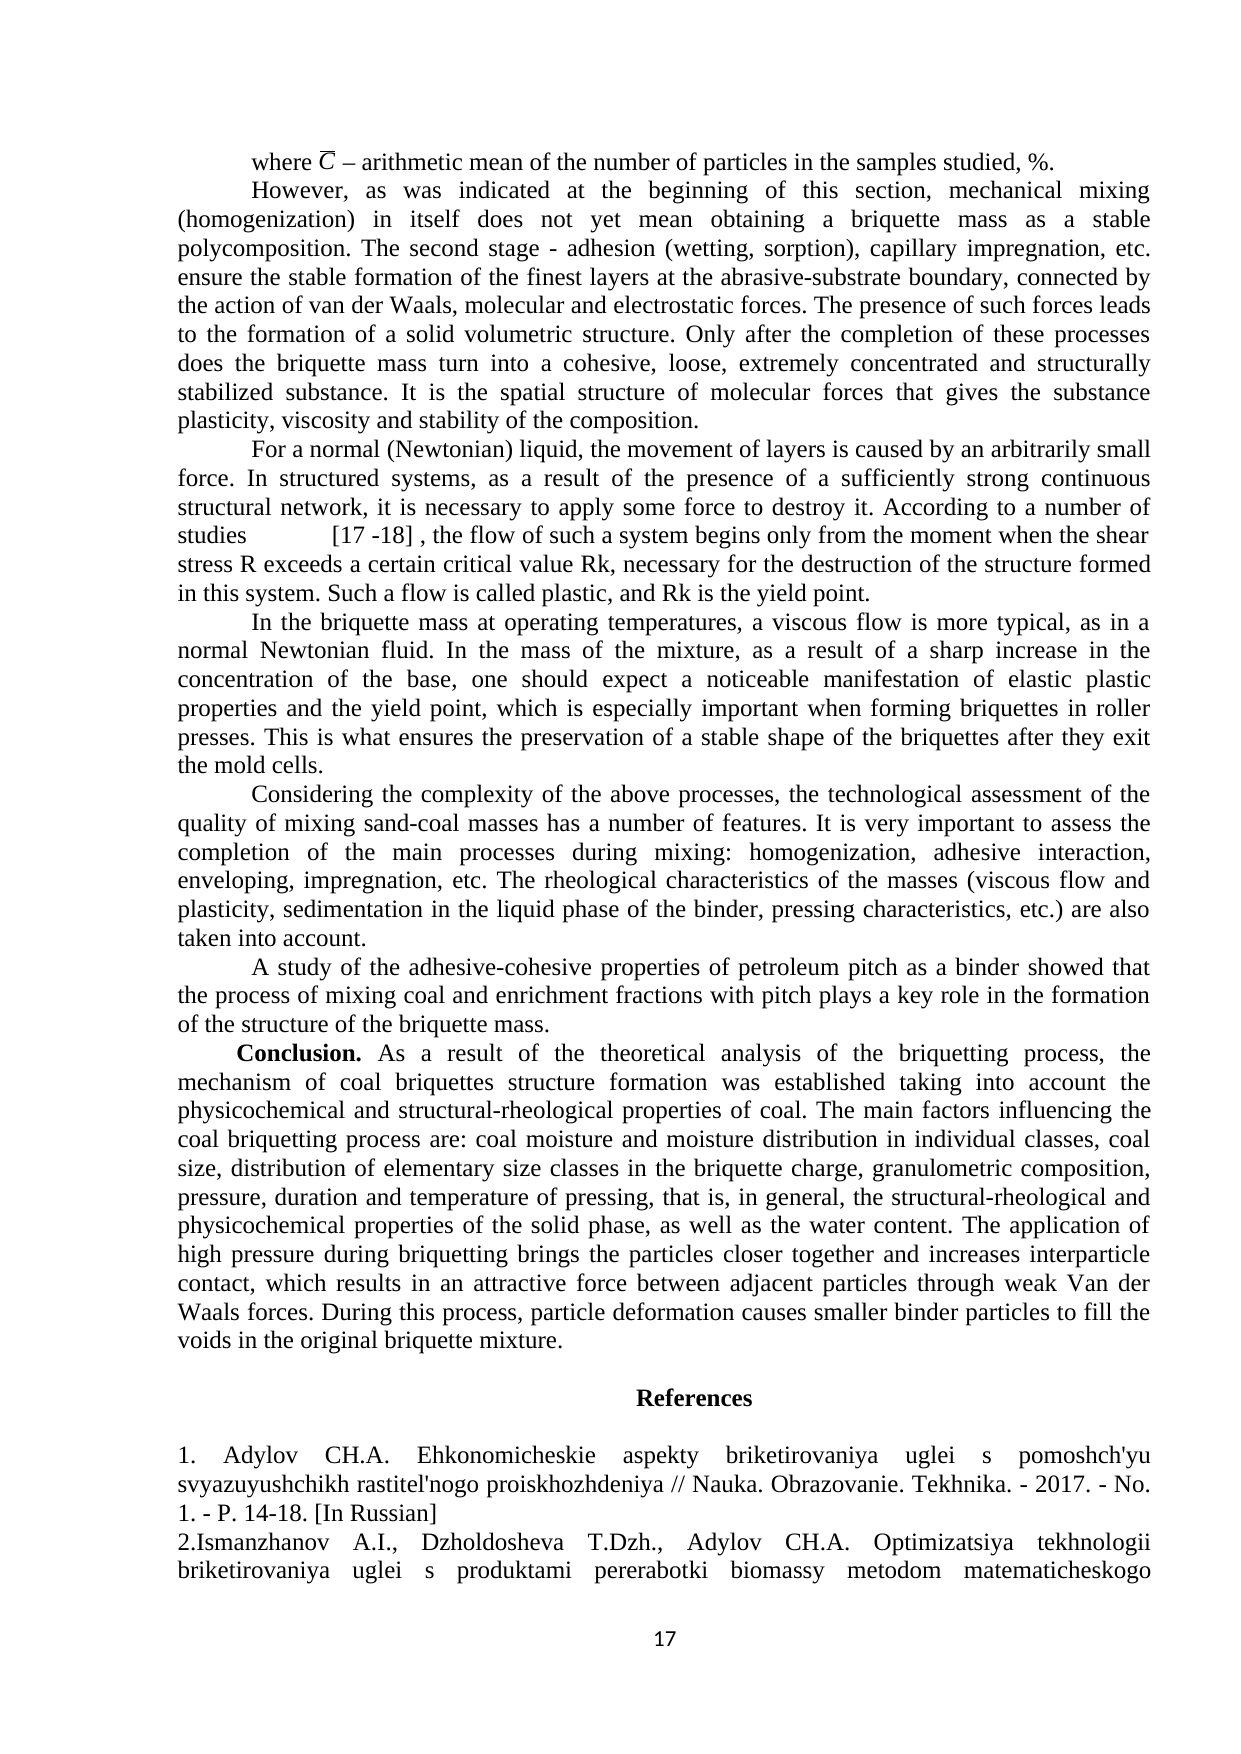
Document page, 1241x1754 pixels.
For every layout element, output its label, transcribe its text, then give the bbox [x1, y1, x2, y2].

text For a normal (Newtonian) liquid, the movement of layers is caused by an arbitrarily small force. In structured systems, as a result of the presence of a sufficiently strong continuous structural network, it is necessary to apply some force to destroy it. According to a number of studies [17 -18] , the flow of such a system begins only from the moment when the shear stress R exceeds a certain critical value Rk, necessary for the destruction of the structure formed in this system. Such a flow is called plastic, and Rk is the yield point. [177, 434, 1152, 607]
text However, as was indicated at the beginning of this section, mechanical mixing (homogenization) in itself does not yet mean obtaining a briquette mass as a stable polycomposition. The second stage - adhesion (wetting, sorption), capillary impregnation, etc. ensure the stable formation of the finest layers at the abrasive-substrate boundary, connected by the action of van der Waals, molecular and electrostatic forces. The presence of such forces leads to the formation of a solid volumetric structure. Only after the completion of these processes does the briquette mass turn into a cohesive, loose, extremely concentrated and structurally stabilized substance. It is the spatial structure of molecular forces that gives the substance plasticity, viscosity and stability of the composition. [177, 176, 1152, 434]
text Conclusion. As a result of the theoretical analysis of the briquetting process, the mechanism of coal briquettes structure formation was established taking into account the physicochemical and structural-rheological properties of coal. The main factors influencing the coal briquetting process are: coal moisture and moisture distribution in individual classes, coal size, distribution of elementary size classes in the briquette charge, granulometric composition, pressure, duration and temperature of pressing, that is, in general, the structural-rheological and physicochemical properties of the solid phase, as well as the water content. The application of high pressure during briquetting brings the particles closer together and increases interparticle contact, which results in an attractive force between adjacent particles through weak Van der Waals forces. During this process, particle deformation causes smaller binder particles to fill the voids in the original briquette mixture. [177, 1038, 1152, 1354]
text In the briquette mass at operating temperatures, a viscous flow is more typical, as in a normal Newtonian fluid. In the mass of the mixture, as a result of a sharp increase in the concentration of the base, one should expect a noticeable manifestation of elastic plastic properties and the yield point, which is especially important when forming briquettes in roller presses. This is what ensures the preservation of a stable shape of the briquettes after they exit the mold cells. [177, 607, 1152, 779]
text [177, 1527, 1152, 1584]
text A study of the adhesive-cohesive properties of petroleum pitch as a binder showed that the process of mixing coal and enrichment fractions with pitch plays a key role in the formation of the structure of the briquette mass. [177, 952, 1152, 1038]
text where – arithmetic mean of the number of particles in the samples studied, %. [177, 147, 1152, 176]
text References [177, 1383, 1152, 1412]
text 1. Adylov CH.A. Ehkonomicheskie aspekty briketirovaniya uglei s pomoshch'yu svyazuyushchikh rastitel'nogo proiskhozhdeniya // Nauka. Obrazovanie. Tekhnika. - 2017. - No. 1. - P. 14-18. [In Russian] [177, 1441, 1152, 1527]
text Considering the complexity of the above processes, the technological assessment of the quality of mixing sand-coal masses has a number of features. It is very important to assess the completion of the main processes during mixing: homogenization, adhesive interaction, enveloping, impregnation, etc. The rheological characteristics of the masses (viscous flow and plasticity, sedimentation in the liquid phase of the binder, pressing characteristics, etc.) are also taken into account. [177, 779, 1152, 952]
